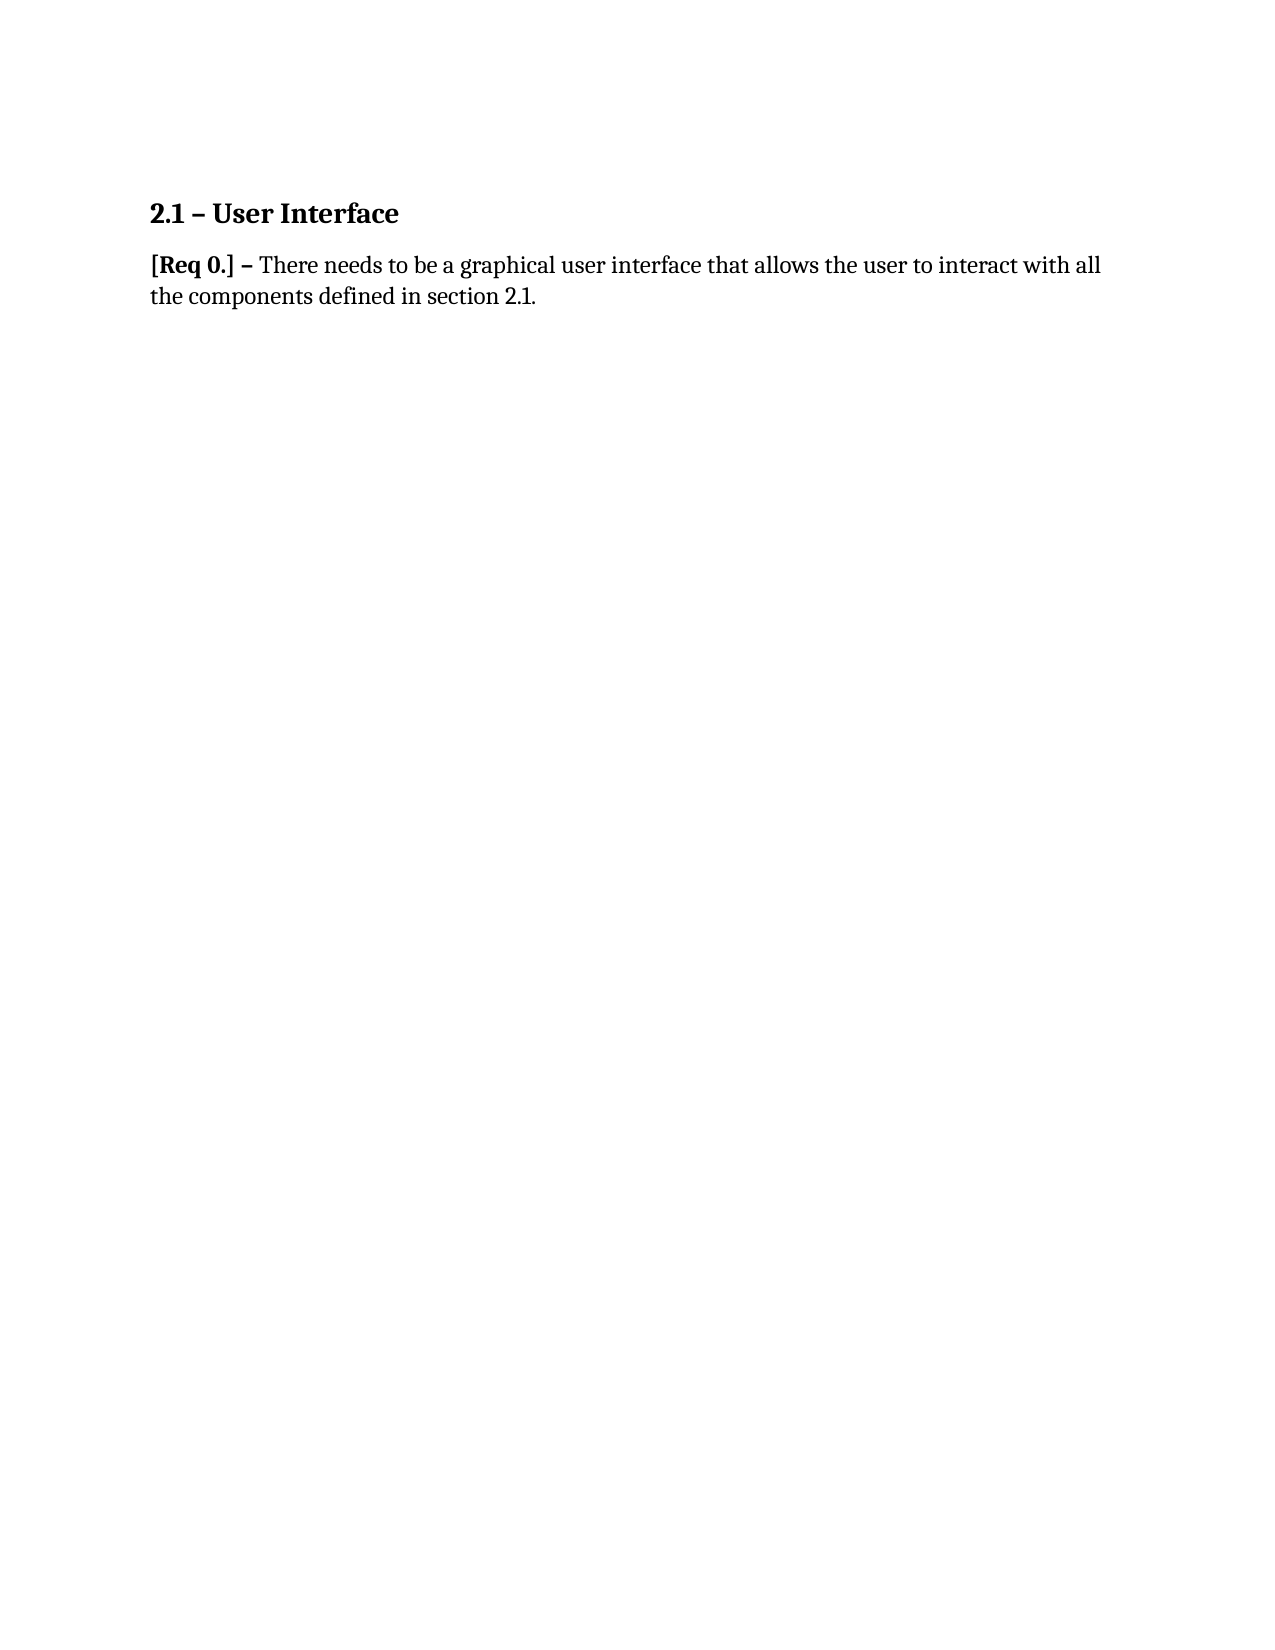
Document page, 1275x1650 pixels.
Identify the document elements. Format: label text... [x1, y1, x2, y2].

text [Req 0.] – There needs to be a graphical user interface that allows the user to interact with all the components defined in section 2.1. [150, 251, 1125, 310]
text 2.1 – User Interface [150, 198, 1125, 231]
